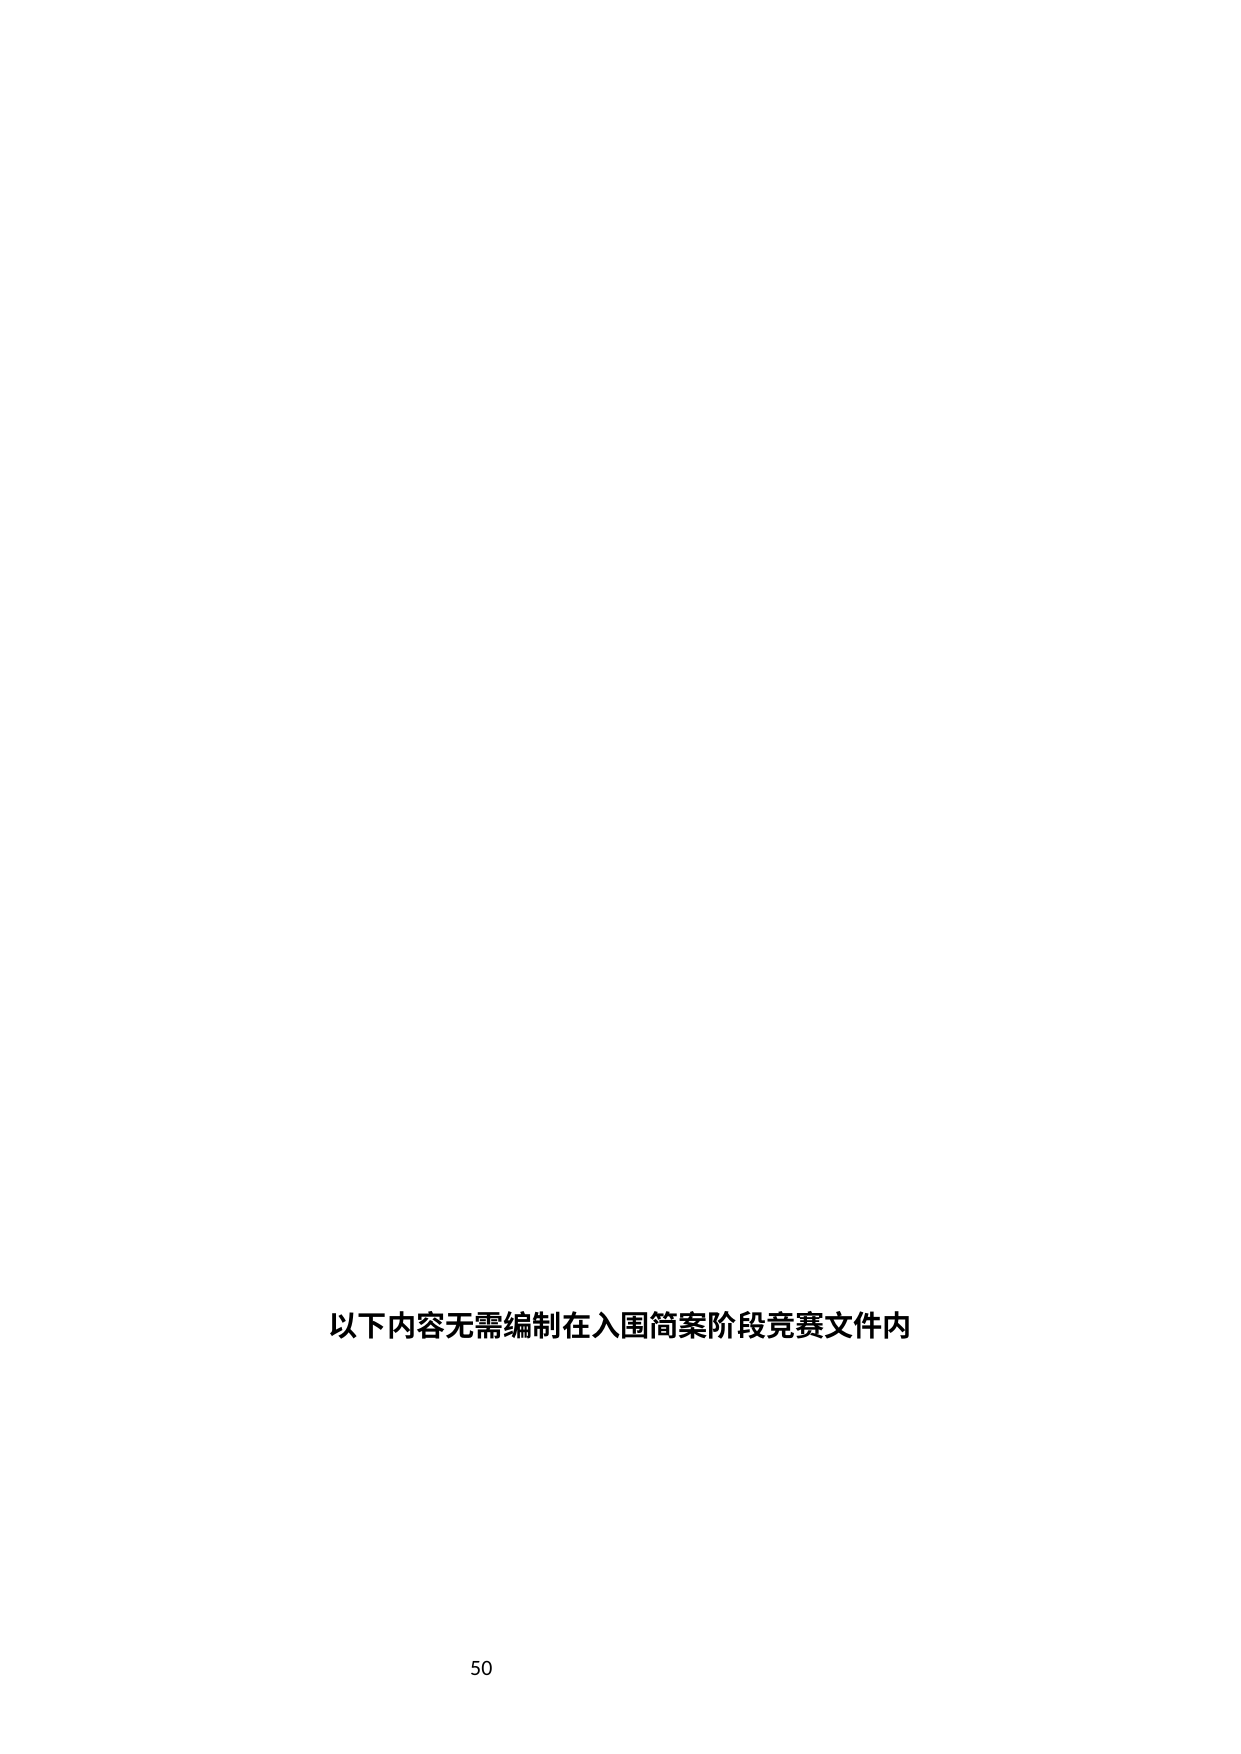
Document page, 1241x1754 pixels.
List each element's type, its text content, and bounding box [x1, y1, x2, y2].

text 以下内容无需编制在入围简案阶段竞赛文件内 [112, 1291, 1128, 1356]
